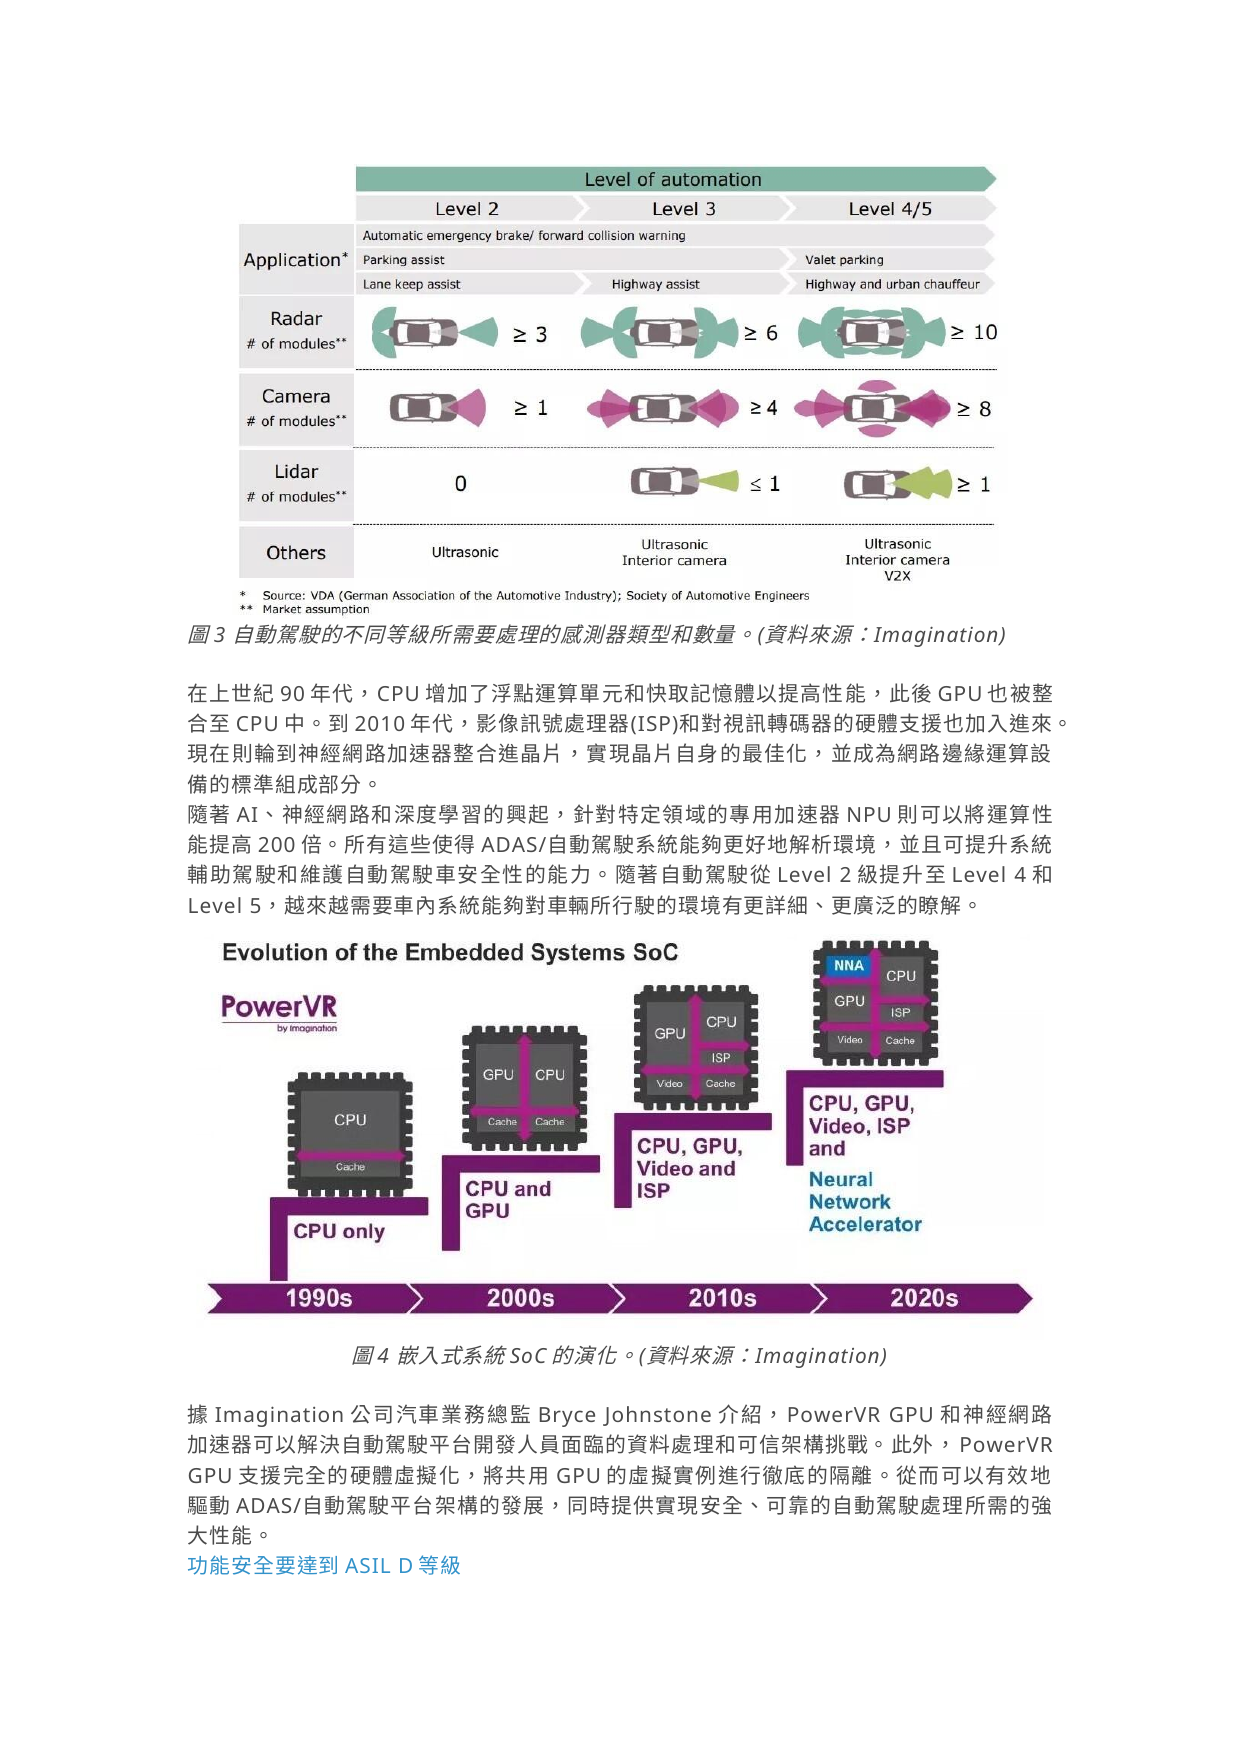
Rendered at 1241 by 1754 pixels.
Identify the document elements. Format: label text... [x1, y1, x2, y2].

text 圖3 自動駕駛的不同等級所需要處理的感測器類型和數量。(資料來源：Imagination) [187, 618, 1053, 649]
picture [232, 164, 1008, 619]
text 功能安全要達到ASIL D等級 [187, 1550, 1053, 1580]
text 隨著AI、神經網路和深度學習的興起，針對特定領域的專用加速器NPU則可以將運算性能提高200倍。所有這些使得ADAS/自動駕駛系統能夠更好地解析環境，並且可提升系統輔助駕駛和維護自動駕駛車安全性的能力。隨著自動駕駛從Level 2級提升至Level 4和Level 5，越來越需要車內系統能夠對車輛所行駛的環境有更詳細、更廣泛的瞭解。 [187, 798, 1053, 919]
text 據Imagination公司汽車業務總監Bryce Johnstone介紹，PowerVR GPU和神經網路加速器可以解決自動駕駛平台開發人員面臨的資料處理和可信架構挑戰。此外，PowerVR GPU支援完全的硬體虛擬化，將共用GPU的虛擬實例進行徹底的隔離。從而可以有效地驅動ADAS/自動駕駛平台架構的發展，同時提供實現安全、可靠的自動駕駛處理所需的強大性能。 [187, 1398, 1053, 1550]
text 在上世紀90年代，CPU增加了浮點運算單元和快取記憶體以提高性能，此後GPU也被整合至CPU中。到2010年代，影像訊號處理器(ISP)和對視訊轉碼器的硬體支援也加入進來。現在則輪到神經網路加速器整合進晶片，實現晶片自身的最佳化，並成為網路邊緣運算設備的標準組成部分。 [187, 677, 1053, 798]
picture [196, 919, 1044, 1340]
